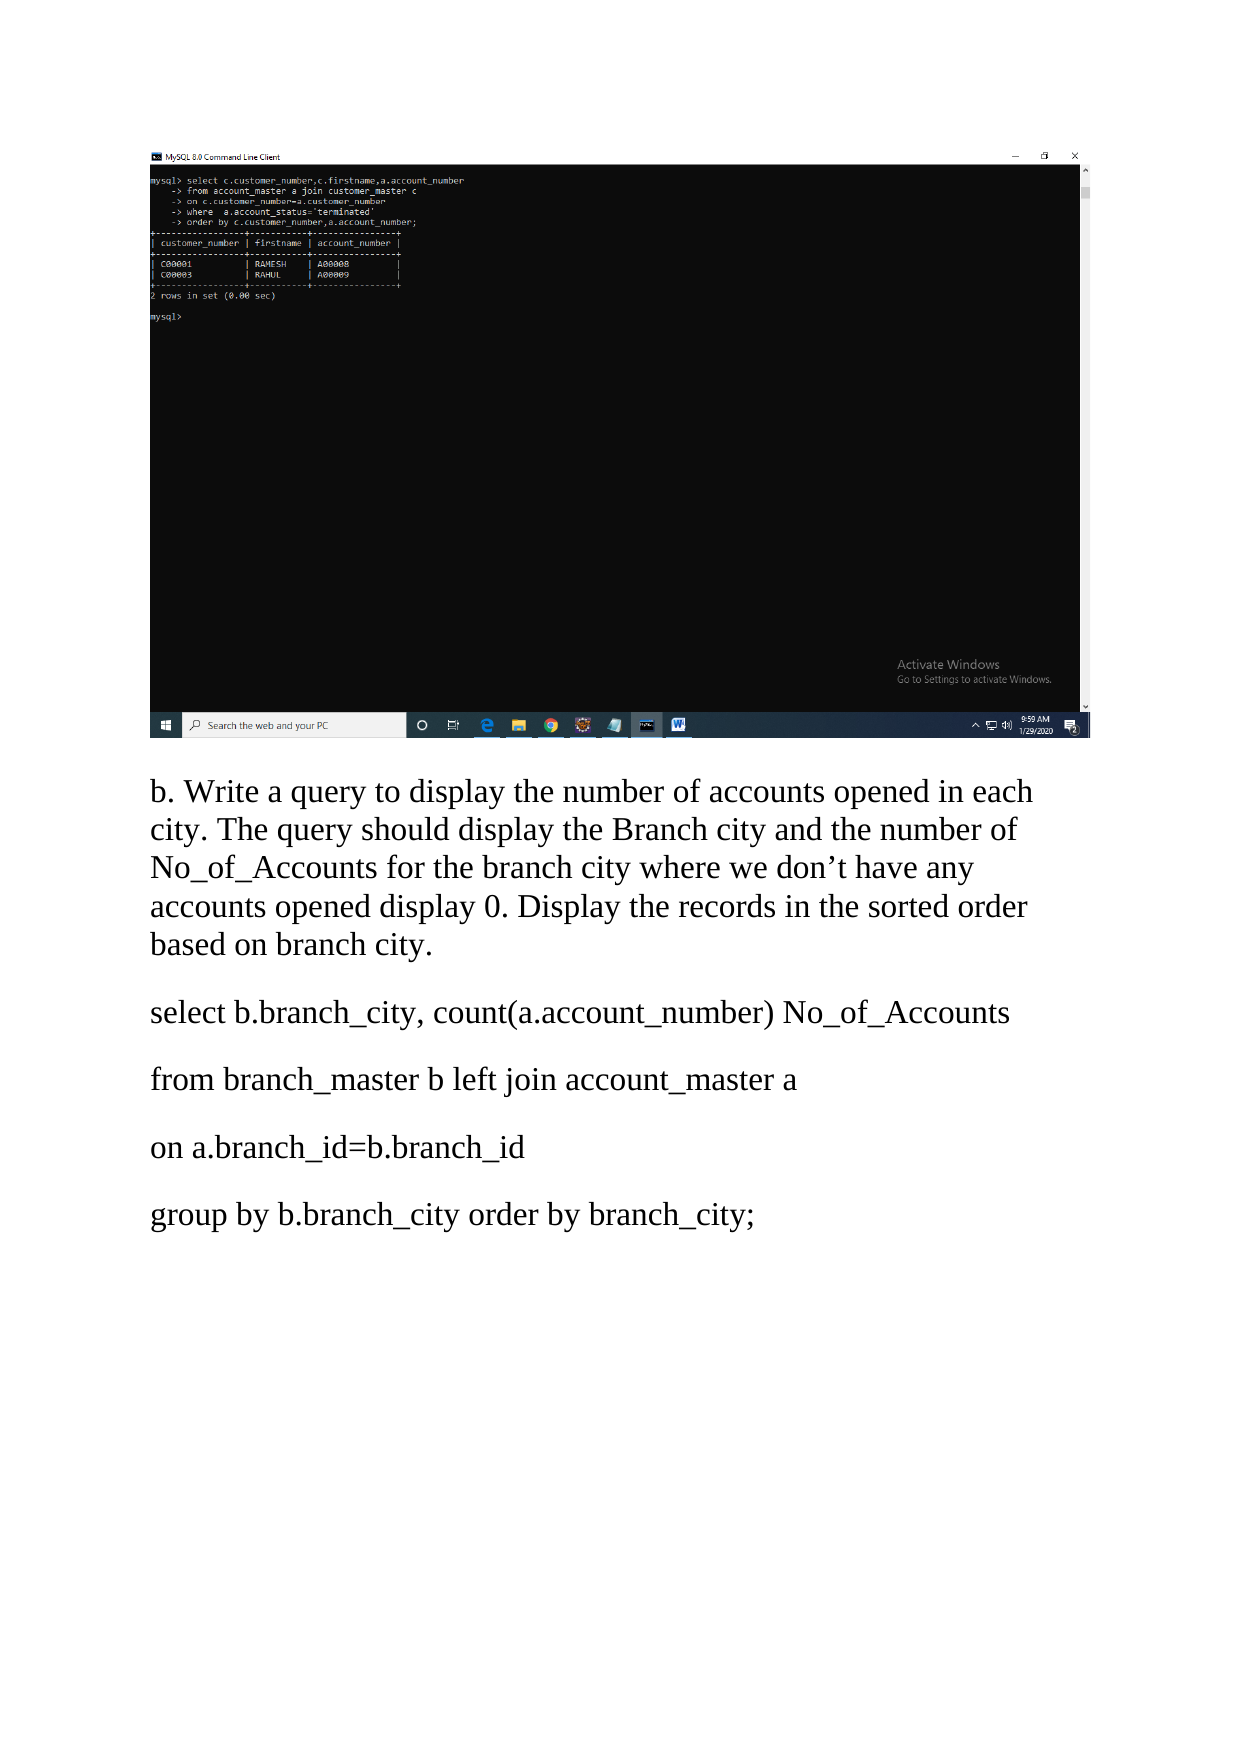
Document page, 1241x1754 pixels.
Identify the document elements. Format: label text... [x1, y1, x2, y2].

text from branch_master b left join account_master a [150, 1059, 1090, 1098]
text select b.branch_city, count(a.account_number) No_of_Accounts [150, 992, 1090, 1030]
picture [150, 150, 1091, 738]
text on a.branch_id=b.branch_id [150, 1127, 1090, 1165]
text group by b.branch_city order by branch_city; [150, 1194, 1090, 1233]
text b. Write a query to display the number of accounts opened in each city. The query should display the Branch city and the number of No_of_Accounts for the branch city where we don’t have any accounts opened display 0. Display the records in the sorted order based on branch city. [150, 771, 1090, 963]
